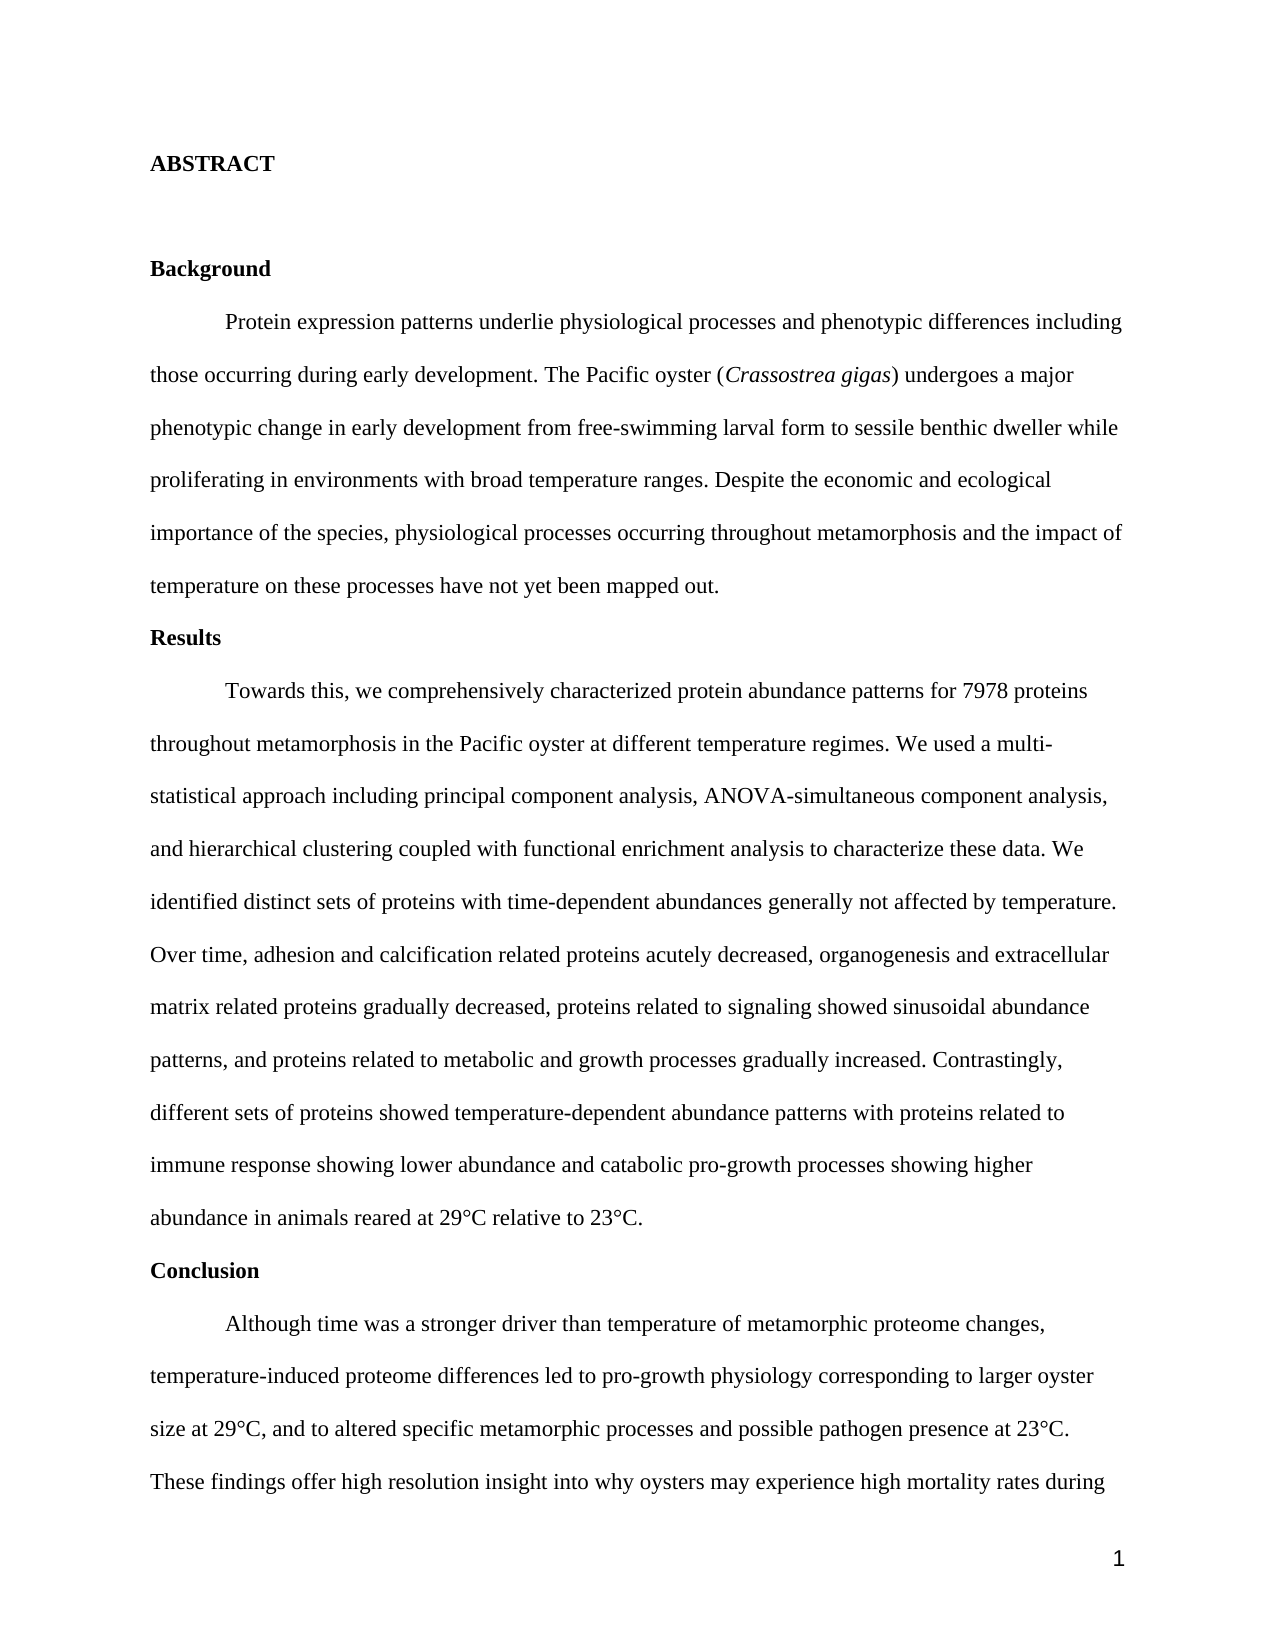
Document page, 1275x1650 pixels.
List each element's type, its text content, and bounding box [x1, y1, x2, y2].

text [150, 1309, 1125, 1494]
text Towards this, we comprehensively characterized protein abundance patterns for 7978 proteins throughout metamorphosis in the Pacific oyster at different temperature regimes. We used a multi-statistical approach including principal component analysis, ANOVA-simultaneous component analysis, and hierarchical clustering coupled with functional enrichment analysis to characterize these data. We identified distinct sets of proteins with time-dependent abundances generally not affected by temperature. Over time, adhesion and calcification related proteins acutely decreased, organogenesis and extracellular matrix related proteins gradually decreased, proteins related to signaling showed sinusoidal abundance patterns, and proteins related to metabolic and growth processes gradually increased. Contrastingly, different sets of proteins showed temperature-dependent abundance patterns with proteins related to immune response showing lower abundance and catabolic pro-growth processes showing higher abundance in animals reared at 29°C relative to 23°C. [150, 677, 1125, 1231]
text Conclusion [150, 1257, 1125, 1283]
text ABSTRACT [150, 150, 1125, 176]
text Protein expression patterns underlie physiological processes and phenotypic differences including those occurring during early development. The Pacific oyster (Crassostrea gigas) undergoes a major phenotypic change in early development from free-swimming larval form to sessile benthic dweller while proliferating in environments with broad temperature ranges. Despite the economic and ecological importance of the species, physiological processes occurring throughout metamorphosis and the impact of temperature on these processes have not yet been mapped out. [150, 308, 1125, 598]
text Results [150, 624, 1125, 651]
text Background [150, 255, 1125, 282]
